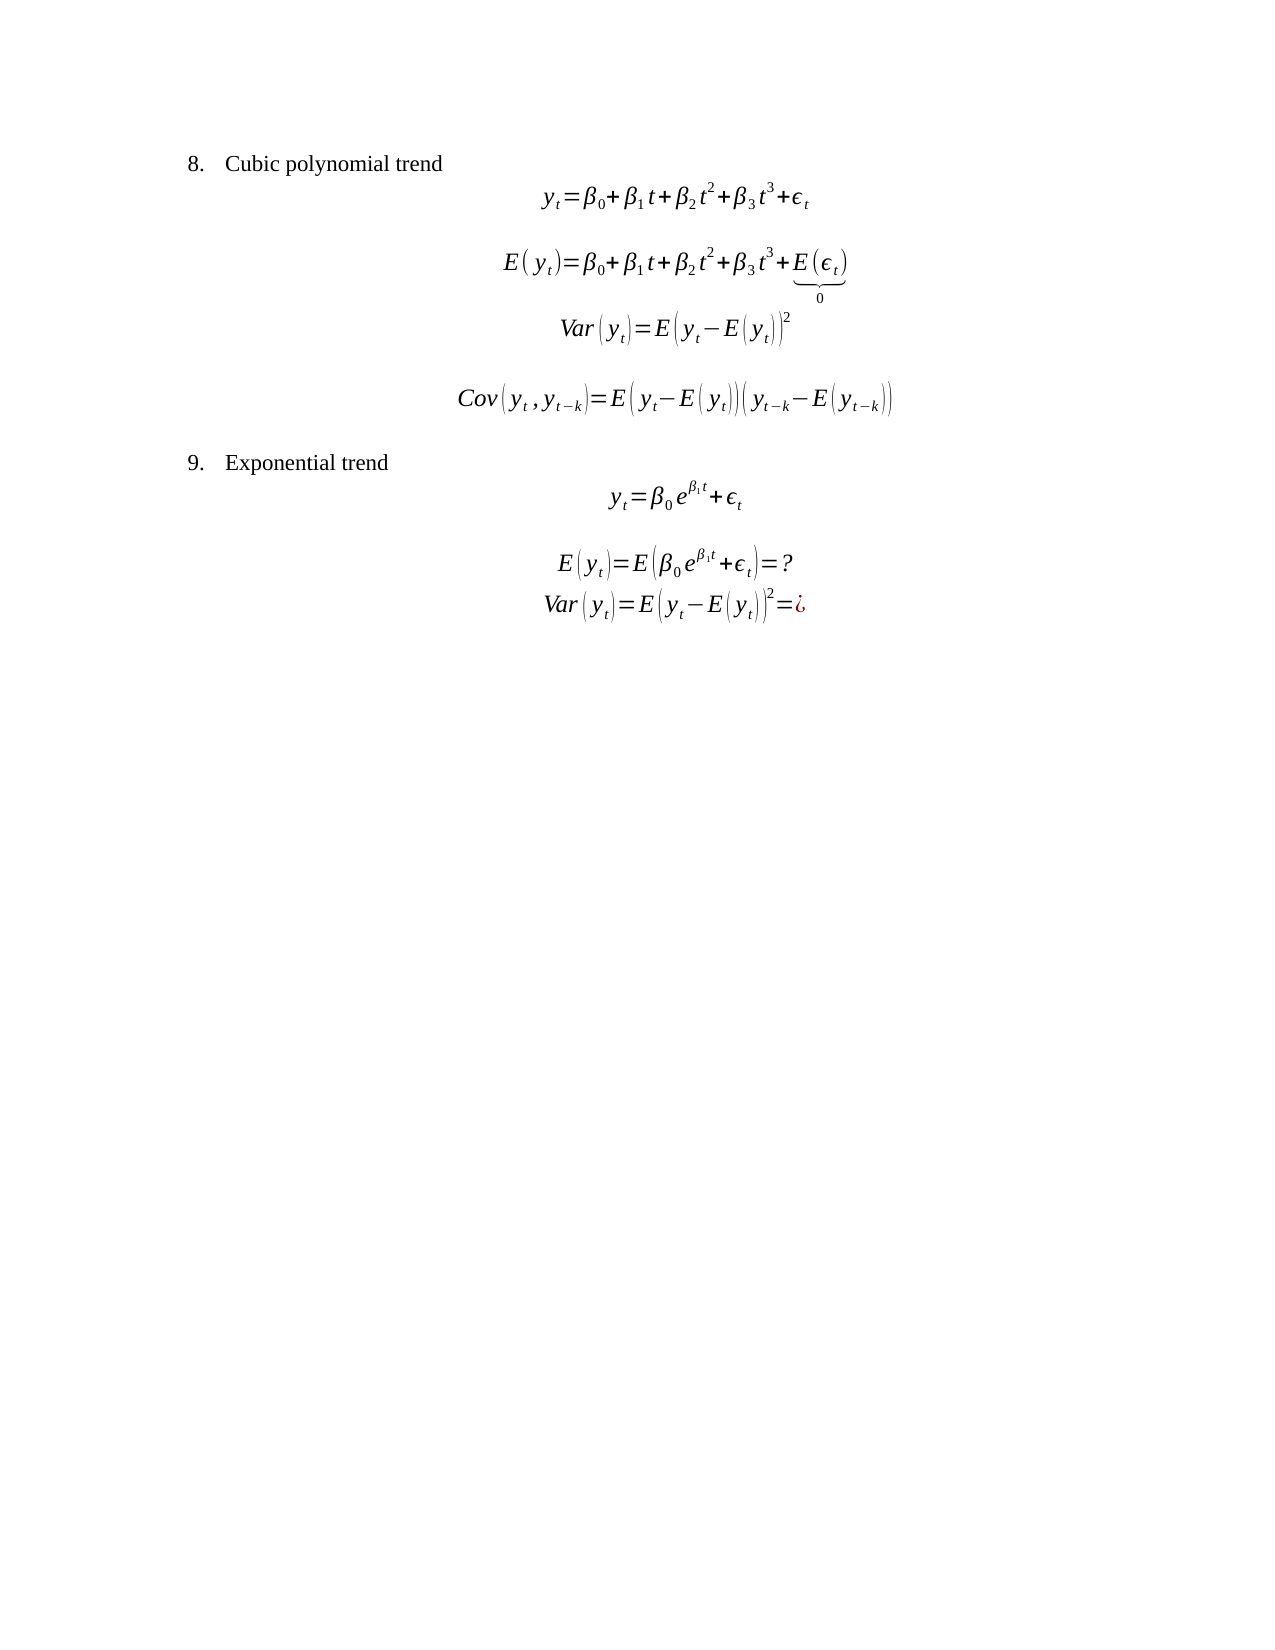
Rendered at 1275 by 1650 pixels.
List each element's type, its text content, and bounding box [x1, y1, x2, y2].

list Exponential trend [187, 449, 1125, 475]
list Cubic polynomial trend [187, 150, 1125, 176]
